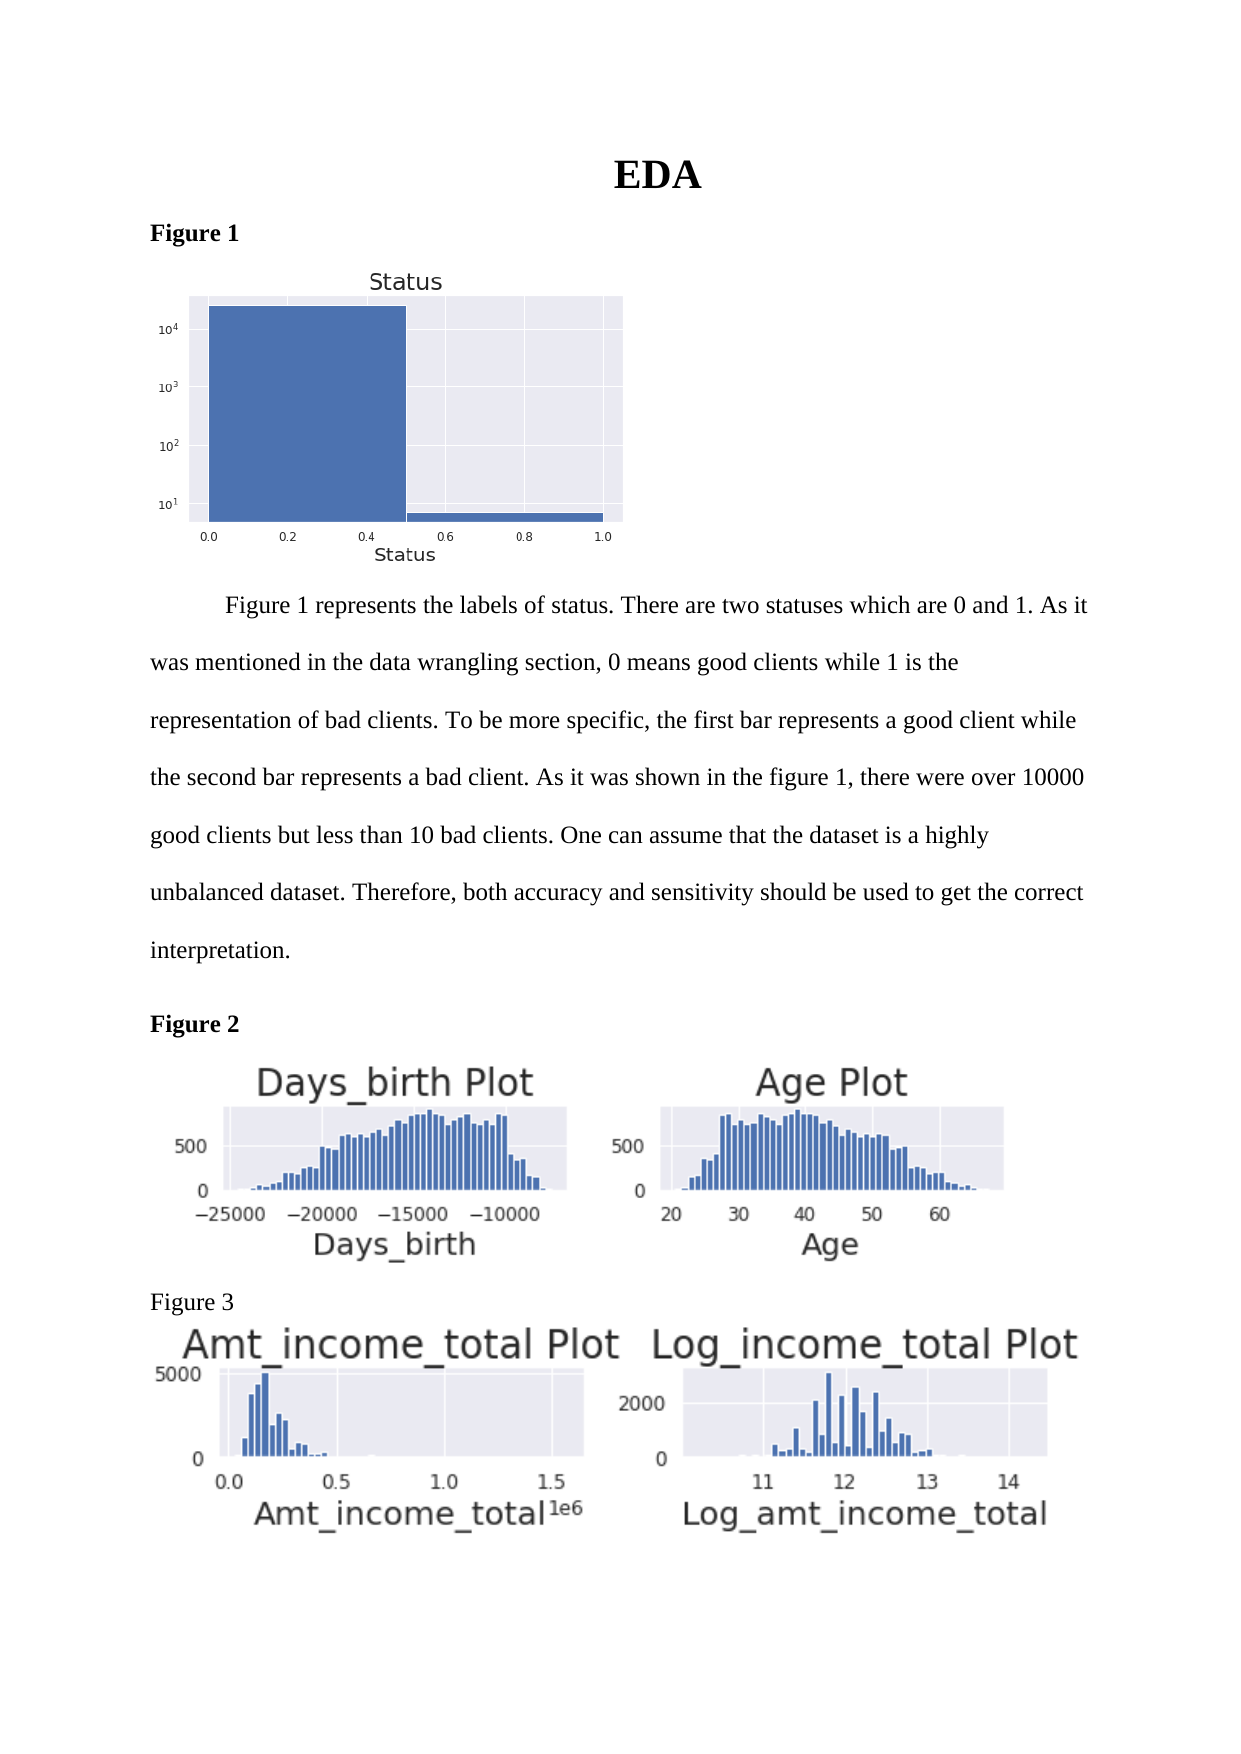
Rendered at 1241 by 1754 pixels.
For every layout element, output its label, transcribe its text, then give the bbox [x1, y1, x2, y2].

text Figure 1 represents the labels of status. There are two statuses which are 0 and 1. As it was mentioned in the data wrangling section, 0 means good clients while 1 is the representation of bad clients. To be more specific, the first bar represents a good client while the second bar represents a bad client. As it was shown in the figure 1, there were over 10000 good clients but less than 10 bad clients. One can assume that the dataset is a highly unbalanced dataset. Therefore, both accuracy and sensitivity should be used to get the correct interpretation. [150, 590, 1090, 964]
text Figure 3 [150, 1287, 1090, 1318]
text Figure 2 [150, 1009, 1090, 1038]
text EDA [225, 150, 1090, 198]
picture [150, 1056, 1090, 1269]
picture [150, 1318, 1090, 1543]
picture [150, 266, 629, 571]
text Figure 1 [150, 218, 1090, 247]
